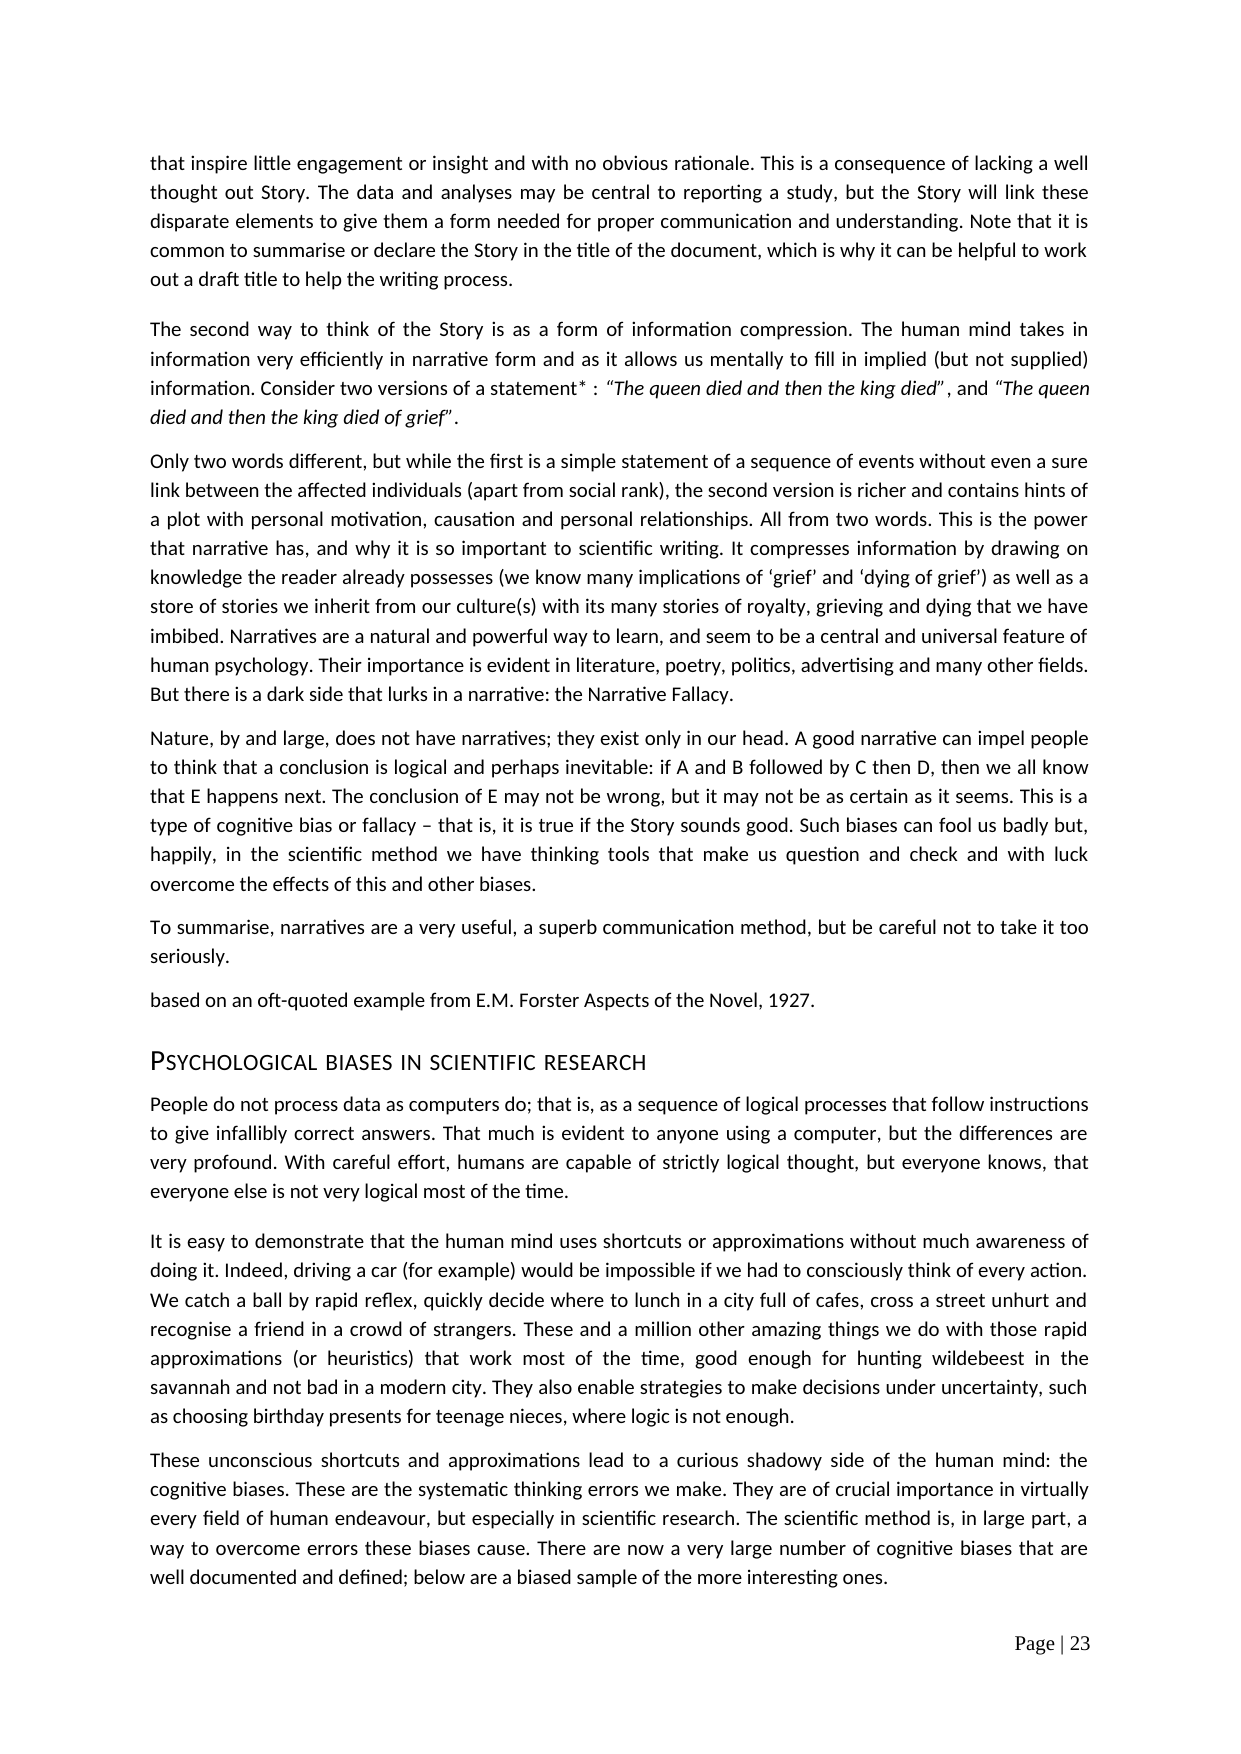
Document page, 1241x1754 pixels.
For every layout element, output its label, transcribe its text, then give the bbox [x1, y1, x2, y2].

text To summarise, narratives are a very useful, a superb communication method, but be careful not to take it too seriously. [150, 914, 1090, 969]
text Only two words different, but while the first is a simple statement of a sequence of events without even a sure link between the affected individuals (apart from social rank), the second version is richer and contains hints of a plot with personal motivation, causation and personal relationships. All from two words. This is the power that narrative has, and why it is so important to scientific writing. It compresses information by drawing on knowledge the reader already possesses (we know many implications of ‘grief’ and ‘dying of grief’) as well as a store of stories we inherit from our culture(s) with its many stories of royalty, grieving and dying that we have imbibed. Narratives are a natural and powerful way to learn, and seem to be a central and universal feature of human psychology. Their importance is evident in literature, poetry, politics, advertising and many other fields. But there is a dark side that lurks in a narrative: the Narrative Fallacy. [150, 448, 1090, 707]
text The second way to think of the Story is as a form of information compression. The human mind takes in information very efficiently in narrative form and as it allows us mentally to fill in implied (but not supplied) information. Consider two versions of a statement* : “The queen died and then the king died”, and “The queen died and then the king died of grief”. [150, 317, 1090, 429]
text Nature, by and large, does not have narratives; they exist only in our head. A good narrative can impel people to think that a conclusion is logical and perhaps inevitable: if A and B followed by C then D, then we all know that E happens next. The conclusion of E may not be wrong, but it may not be as certain as it seems. This is a type of cognitive bias or fallacy – that is, it is true if the Story sounds good. Such biases can fool us badly but, happily, in the scientific method we have thinking tools that make us question and check and with luck overcome the effects of this and other biases. [150, 725, 1090, 896]
text It is easy to demonstrate that the human mind uses shortcuts or approximations without much awareness of doing it. Indeed, driving a car (for example) would be impossible if we had to consciously think of every action. We catch a ball by rapid reflex, quickly decide where to lunch in a city full of cafes, cross a street unhurt and recognise a friend in a crowd of strangers. These and a million other amazing things we do with those rapid approximations (or heuristics) that work most of the time, good enough for hunting wildebeest in the savannah and not bad in a modern city. They also enable strategies to make decisions under uncertainty, such as choosing birthday presents for teenage nieces, where logic is not enough. [150, 1228, 1090, 1429]
text These unconscious shortcuts and approximations lead to a curious shadowy side of the human mind: the cognitive biases. These are the systematic thinking errors we make. They are of crucial importance in virtually every field of human endeavour, but especially in scientific research. The scientific method is, in large part, a way to overcome errors these biases cause. There are now a very large number of cognitive biases that are well documented and defined; below are a biased sample of the more interesting ones. [150, 1447, 1090, 1589]
subtitle Psychological biases in scientific research [150, 1042, 1090, 1077]
